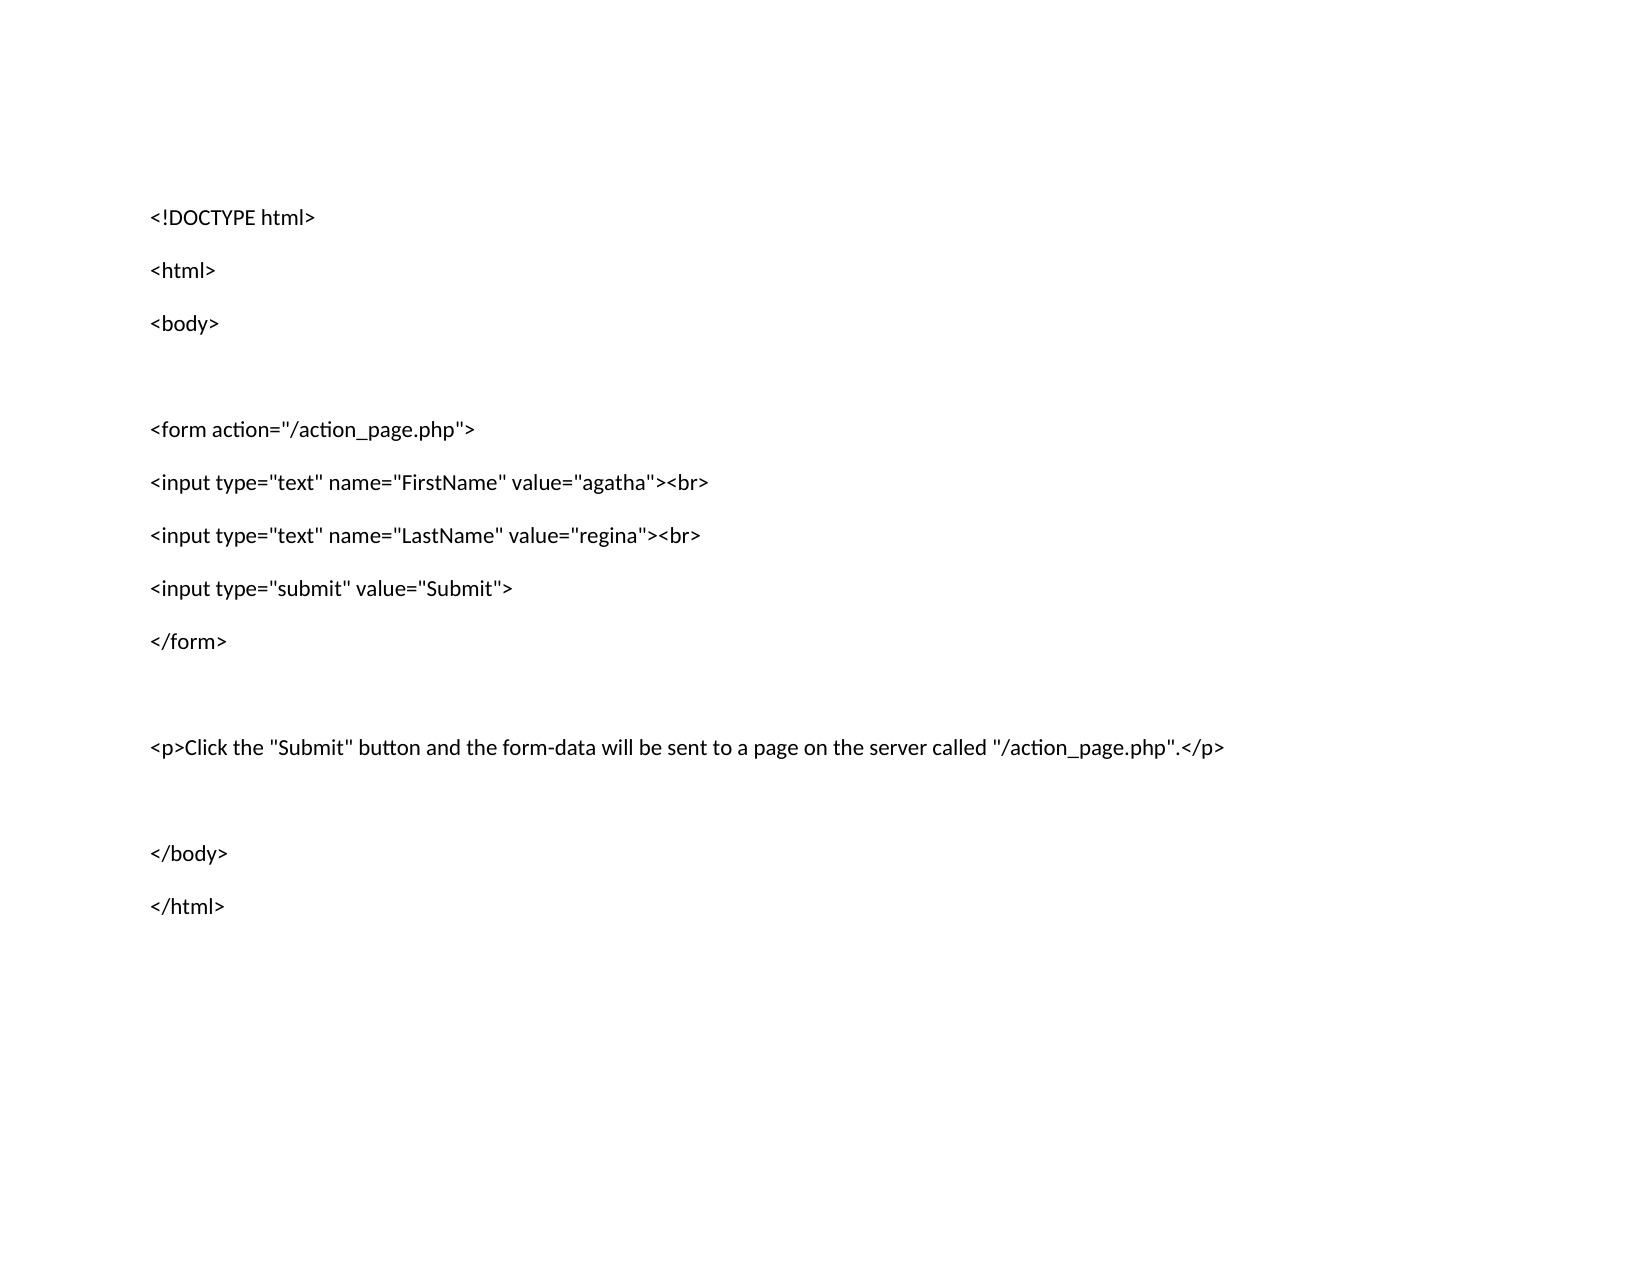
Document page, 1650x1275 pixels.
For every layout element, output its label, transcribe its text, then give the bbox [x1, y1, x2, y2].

text </html> [150, 892, 1500, 920]
text </body> [150, 839, 1500, 867]
text <input type="text" name="LastName" value="regina"><br> [150, 521, 1500, 549]
text <input type="text" name="FirstName" value="agatha"><br> [150, 468, 1500, 496]
text <form action="/action_page.php"> [150, 415, 1500, 443]
text </form> [150, 627, 1500, 655]
text <html> [150, 256, 1500, 284]
text <input type="submit" value="Submit"> [150, 574, 1500, 602]
text <!DOCTYPE html> [150, 203, 1500, 231]
text <body> [150, 309, 1500, 337]
text <p>Click the "Submit" button and the form-data will be sent to a page on the server called "/action_page.php".</p> [150, 733, 1500, 761]
